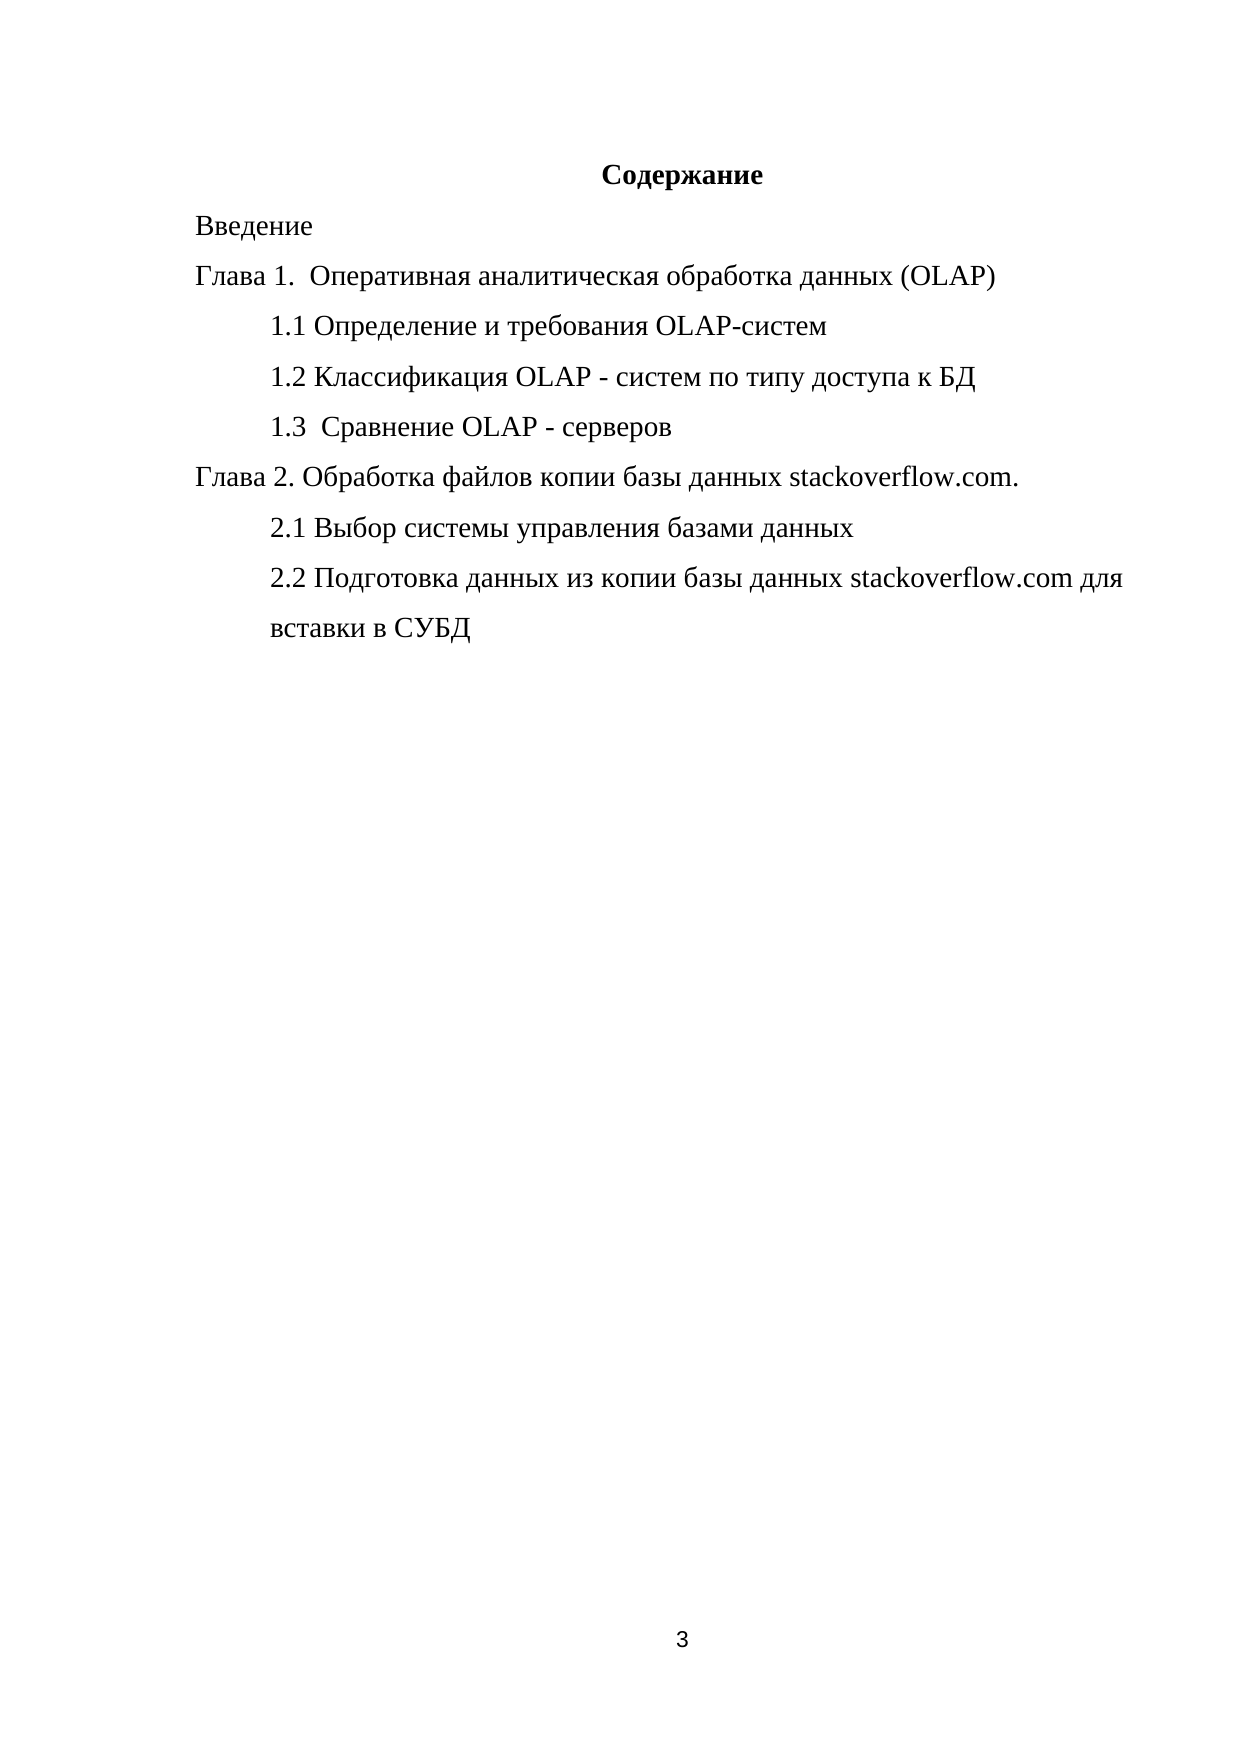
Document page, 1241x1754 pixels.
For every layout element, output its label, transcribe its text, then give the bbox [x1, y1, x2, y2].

text 1.2 Классификация OLAP - систем по типу доступа к БД [195, 359, 1169, 392]
text 1.1 Определение и требования OLAP-систем [195, 308, 1169, 342]
text 2.1 Выбор системы управления базами данных [195, 510, 1169, 543]
text Глава 2. Обработка файлов копии базы данных stackoverflow.com. [195, 459, 1169, 493]
text Содержание [195, 157, 1169, 191]
text 1.3 Сравнение OLAP - серверов [195, 409, 1169, 443]
text Глава 1. Оперативная аналитическая обработка данных (OLAP) [195, 258, 1169, 292]
text 2.2 Подготовка данных из копии базы данных stackoverflow.com для вставки в СУБД [270, 560, 1169, 644]
text Введение [195, 208, 1169, 241]
